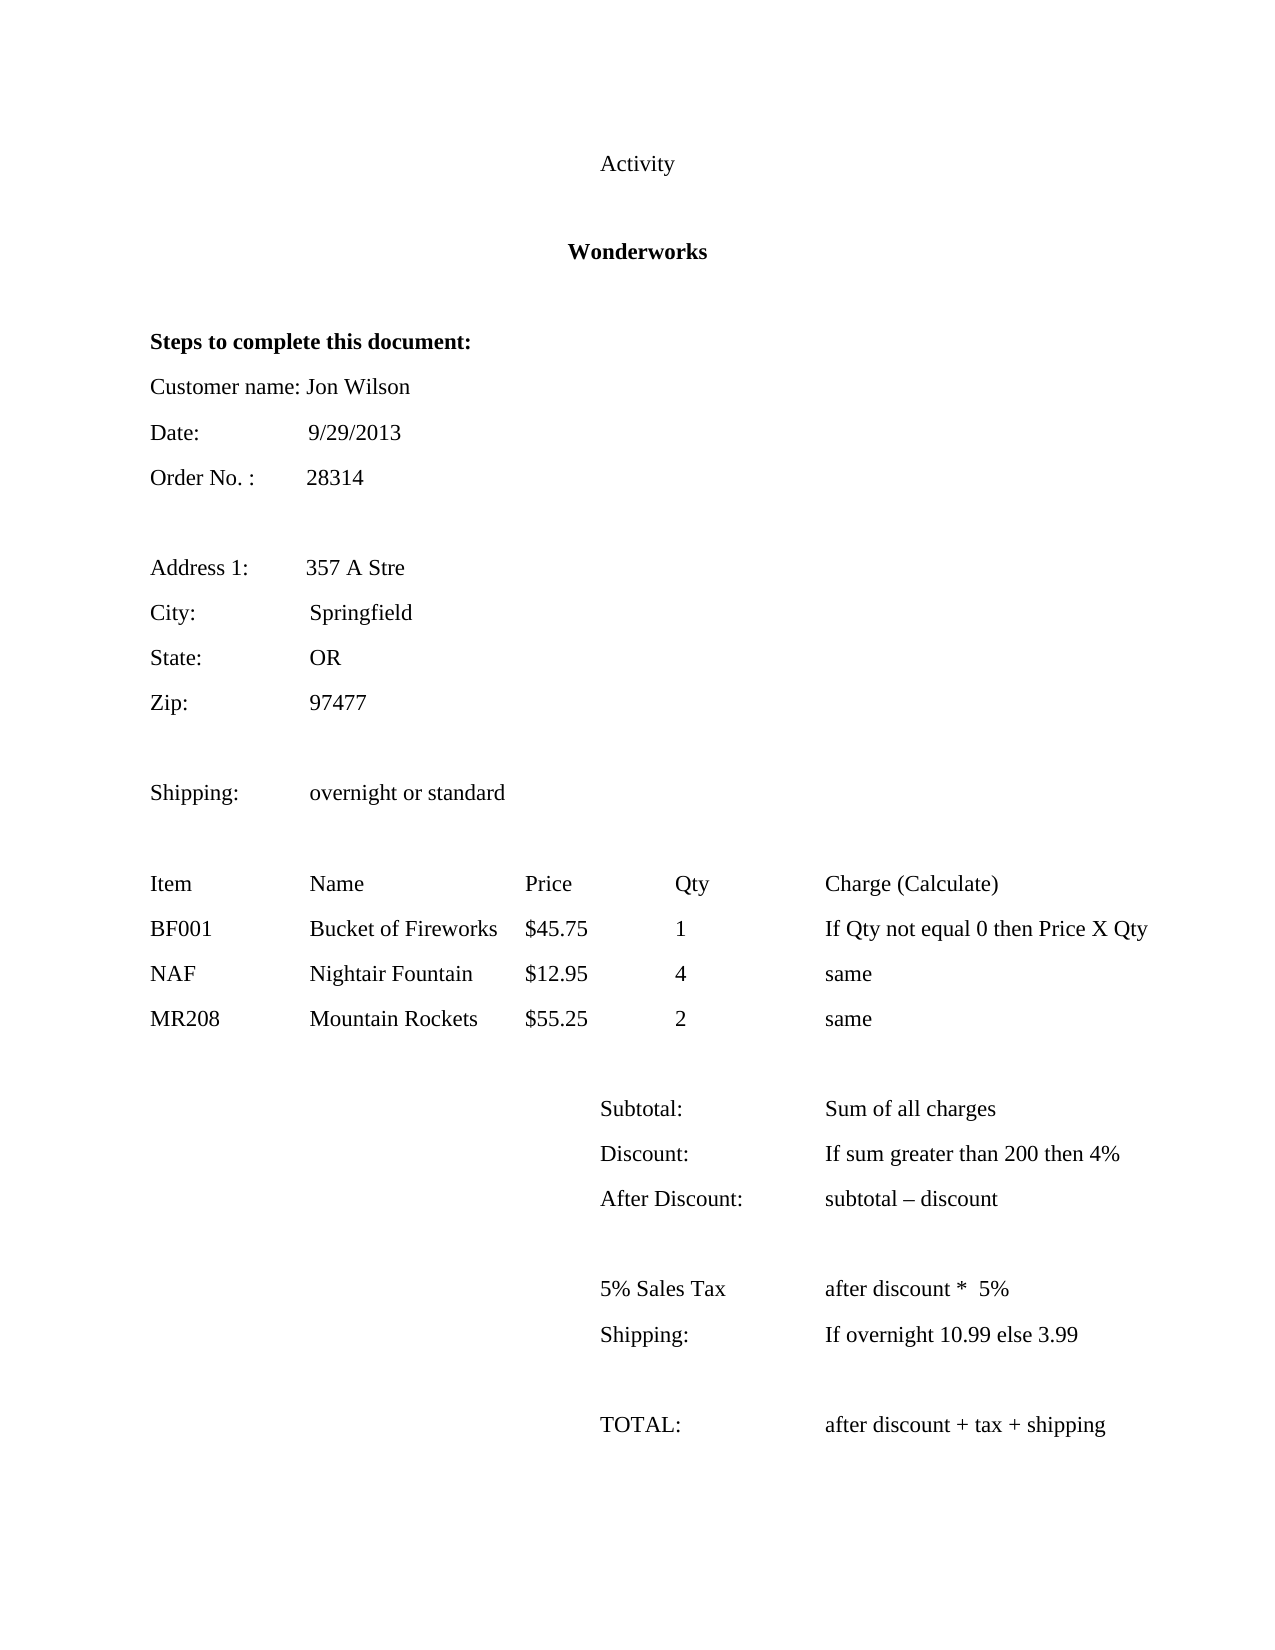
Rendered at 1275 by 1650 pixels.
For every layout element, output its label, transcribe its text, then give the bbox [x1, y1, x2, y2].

text State: OR [150, 644, 1125, 670]
text City: Springfield [150, 599, 1125, 625]
text Address 1: 357 A Stre [150, 554, 1125, 580]
text TOTAL: after discount + tax + shipping [150, 1411, 1125, 1437]
text BF001 Bucket of Fireworks $45.75 1 If Qty not equal 0 then Price X Qty [150, 915, 1200, 941]
text Customer name: Jon Wilson [150, 373, 1125, 400]
text Discount: If sum greater than 200 then 4% [150, 1140, 1125, 1167]
text Steps to complete this document: [150, 328, 1125, 355]
text Subtotal: Sum of all charges [150, 1095, 1125, 1121]
text Wonderworks [150, 238, 1125, 264]
text NAF Nightair Fountain $12.95 4 same [150, 960, 1125, 986]
text After Discount: subtotal – discount [150, 1185, 1125, 1212]
text Shipping: overnight or standard [150, 779, 1125, 806]
text MR208 Mountain Rockets $55.25 2 same [150, 1005, 1125, 1031]
text Order No. : 28314 [150, 464, 1125, 490]
text 5% Sales Tax after discount * 5% [150, 1276, 1125, 1302]
text Activity [150, 150, 1125, 176]
text Date: 9/29/2013 [150, 418, 1125, 445]
text Zip: 97477 [150, 689, 1125, 716]
text Shipping: If overnight 10.99 else 3.99 [150, 1321, 1125, 1347]
text Item Name Price Qty Charge (Calculate) [150, 869, 1125, 896]
